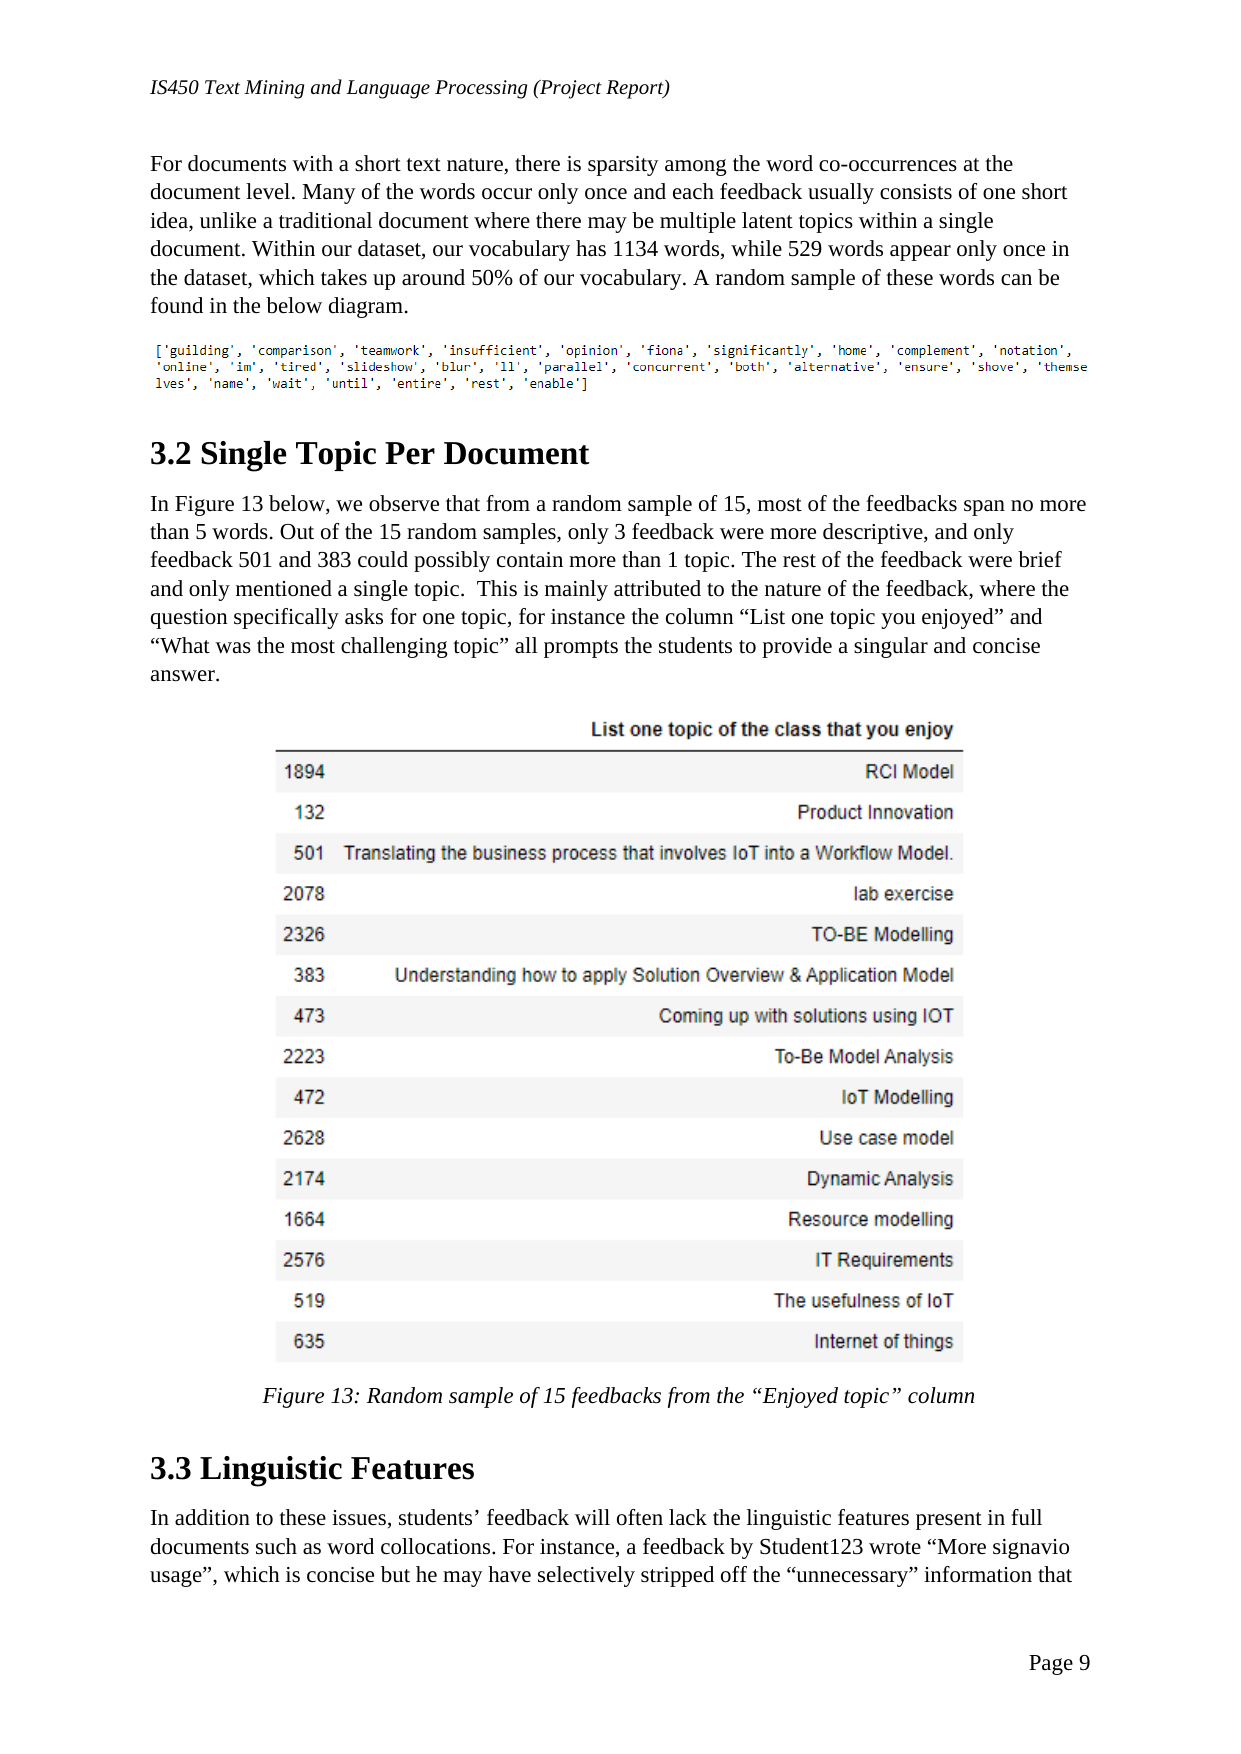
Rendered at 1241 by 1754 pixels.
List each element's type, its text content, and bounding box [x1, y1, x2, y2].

text Figure 13: Random sample of 15 feedbacks from the “Enjoyed topic” column [150, 1382, 1090, 1408]
subtitle 3.3 Linguistic Features [150, 1448, 1090, 1486]
picture [275, 705, 965, 1364]
picture [150, 337, 1091, 394]
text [150, 1504, 1090, 1588]
text For documents with a short text nature, there is sparsity among the word co-occurrences at the document level. Many of the words occur only once and each feedback usually consists of one short idea, unlike a traditional document where there may be multiple latent topics within a single document. Within our dataset, our vocabulary has 1134 words, while 529 words appear only once in the dataset, which takes up around 50% of our vocabulary. A random sample of these words can be found in the below diagram. [150, 150, 1090, 318]
text In Figure 13 below, we observe that from a random sample of 15, most of the feedbacks span no more than 5 words. Out of the 15 random samples, only 3 feedback were more descriptive, and only feedback 501 and 383 could possibly contain more than 1 topic. The rest of the feedback were brief and only mentioned a single topic. This is mainly attributed to the nature of the feedback, where the question specifically asks for one topic, for instance the column “List one topic you enjoyed” and “What was the most challenging topic” all prompts the students to provide a singular and concise answer. [150, 490, 1090, 687]
subtitle 3.2 Single Topic Per Document [150, 433, 1090, 471]
